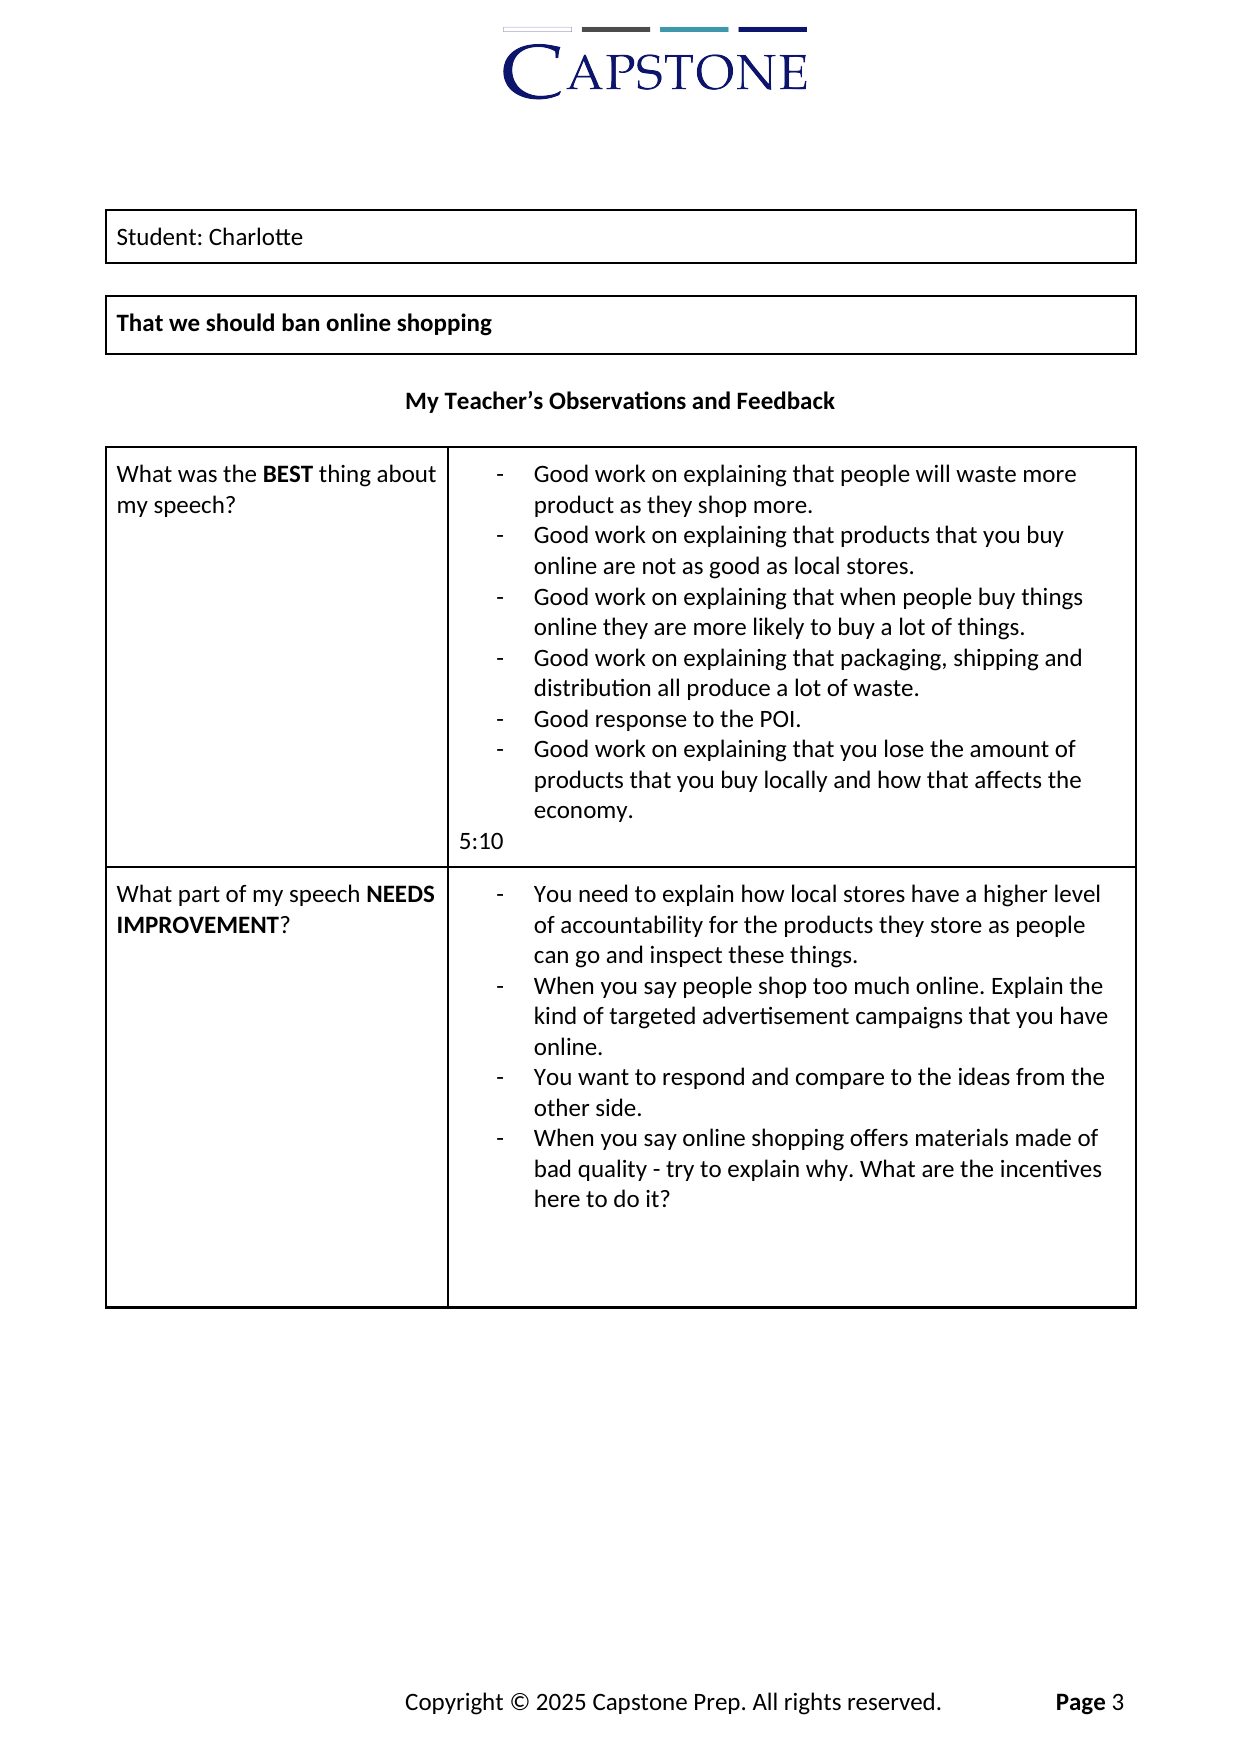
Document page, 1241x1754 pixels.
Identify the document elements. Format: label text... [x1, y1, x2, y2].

table_header Student: Charlotte [107, 211, 1135, 262]
table_header That we should ban online shopping [107, 297, 1135, 352]
text My Teacher’s Observations and Feedback [105, 385, 1135, 416]
picture [495, 18, 816, 106]
table_cell What part of my speech NEEDS IMPROVEMENT? [107, 868, 447, 1306]
table_cell You need to explain how local stores have a higher level of accountability for the products they store as people can go and inspect these things. When you say people shop too much online. Explain the kind of targeted advertisement campaigns that you have online. You want to respond and compare to the ideas from the other side. When you say online shopping offers materials made of bad quality - try to explain why. What are the incentives here to do it? [449, 868, 1135, 1306]
table_header What was the BEST thing about my speech? [107, 448, 447, 866]
table_header Good work on explaining that people will waste more product as they shop more. Good work on explaining that products that you buy online are not as good as local stores. Good work on explaining that when people buy things online they are more likely to buy a lot of things. Good work on explaining that packaging, shipping and distribution all produce a lot of waste. Good response to the POI. Good work on explaining that you lose the amount of products that you buy locally and how that affects the economy. 5:10 [449, 448, 1135, 866]
